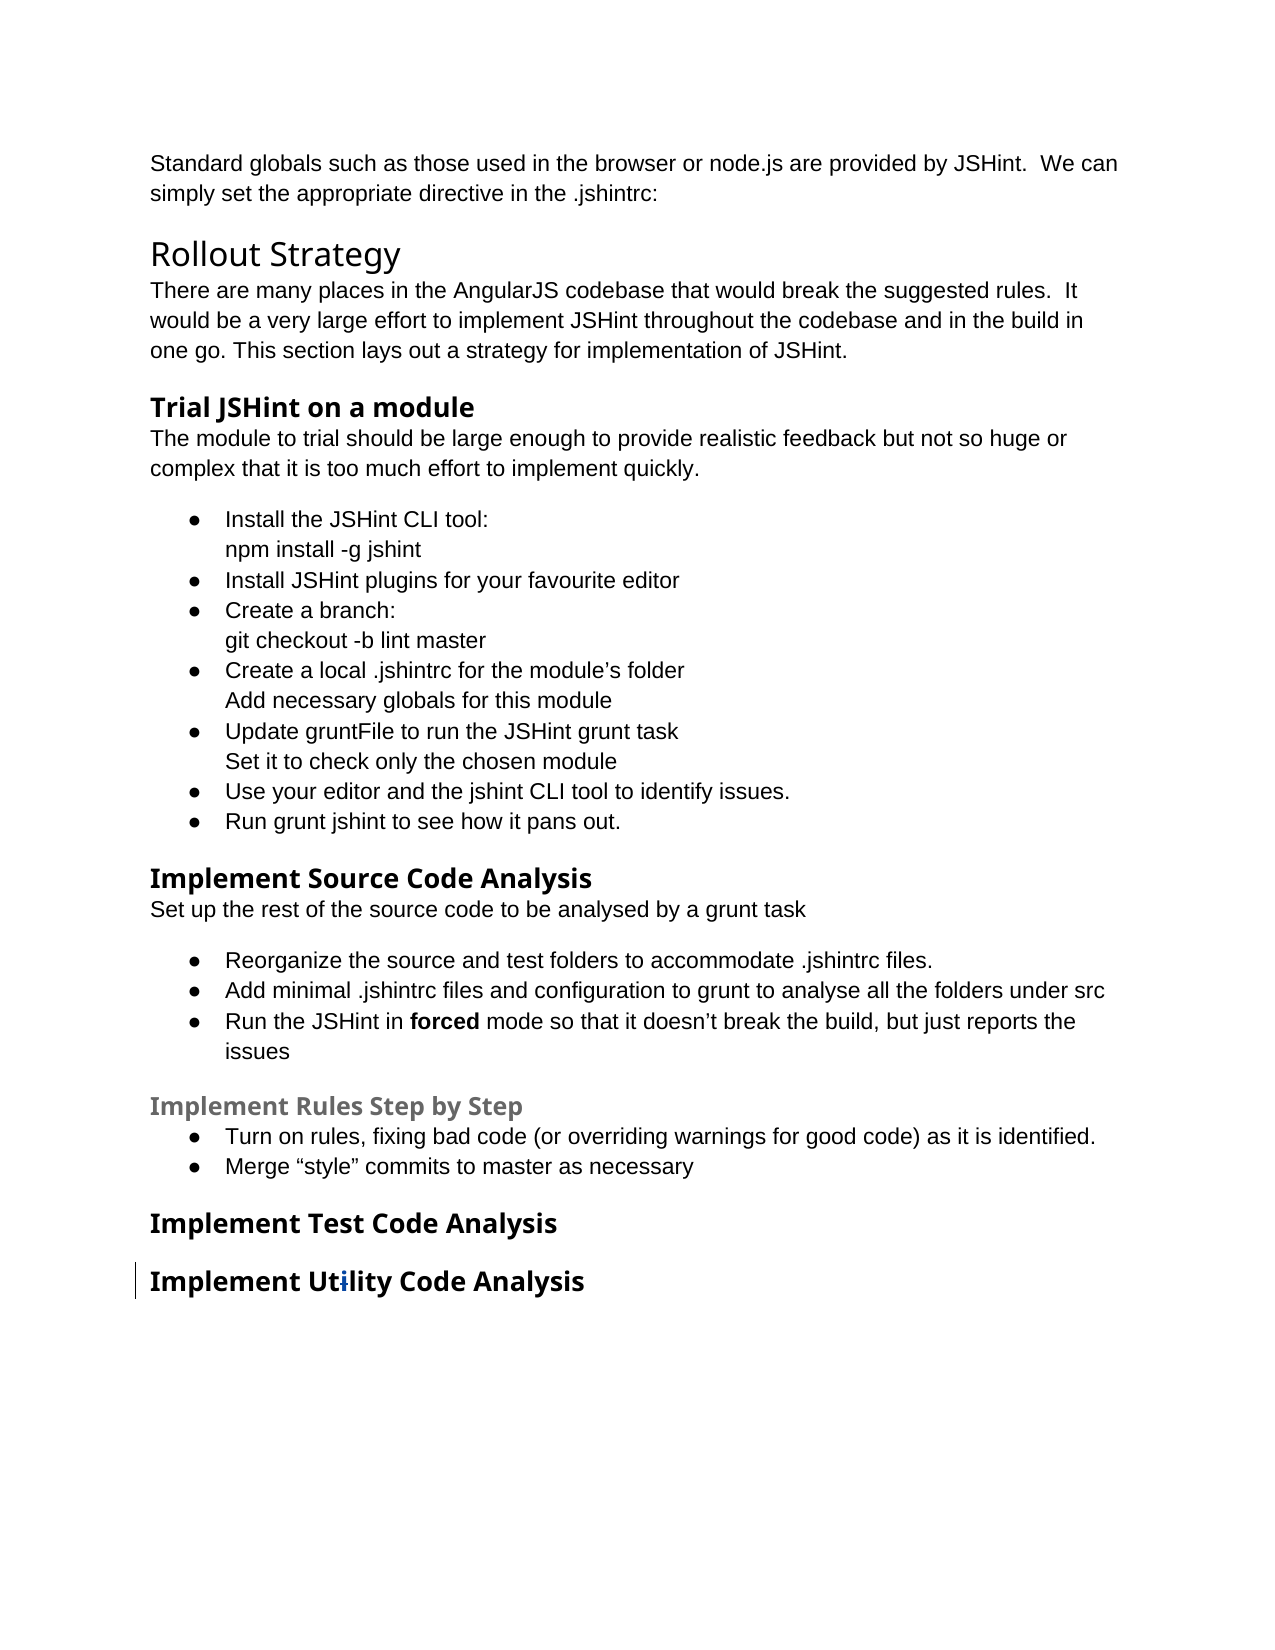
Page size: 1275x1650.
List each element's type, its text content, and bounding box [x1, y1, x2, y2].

subtitle Implement Utlity Code Analysis [150, 1262, 1125, 1299]
list Create a branch: git checkout -b lint master [187, 597, 1125, 653]
text The module to trial should be large enough to provide realistic feedback but not so huge or complex that it is too much effort to implement quickly. [150, 425, 1125, 482]
subtitle Implement Test Code Analysis [150, 1204, 1125, 1241]
list Reorganize the source and test folders to accommodate .jshintrc files. [187, 947, 1125, 974]
subtitle Implement Source Code Analysis [150, 859, 1125, 896]
list Run the JSHint in forced mode so that it doesn’t break the build, but just reports the issues [187, 1008, 1125, 1064]
list Add minimal .jshintrc files and configuration to grunt to analyse all the folders under src [187, 977, 1125, 1004]
list Use your editor and the jshint CLI tool to identify issues. [187, 778, 1125, 804]
subtitle Rollout Strategy [150, 231, 1125, 277]
text Standard globals such as those used in the browser or node.js are provided by JSHint. We can simply set the appropriate directive in the .jshintrc: [150, 150, 1125, 207]
text Set up the rest of the source code to be analysed by a grunt task [150, 896, 1125, 923]
list Turn on rules, fixing bad code (or overriding warnings for good code) as it is identified. [187, 1123, 1125, 1149]
list Merge “style” commits to master as necessary [187, 1153, 1125, 1179]
list Create a local .jshintrc for the module’s folder Add necessary globals for this module [187, 657, 1125, 714]
list Install the JSHint CLI tool: npm install -g jshint [187, 506, 1125, 563]
list Run grunt jshint to see how it pans out. [187, 808, 1125, 835]
text There are many places in the AngularJS codebase that would break the suggested rules. It would be a very large effort to implement JSHint throughout the codebase and in the build in one go. This section lays out a strategy for implementation of JSHint. [150, 277, 1125, 363]
subtitle Trial JSHint on a module [150, 388, 1125, 425]
subtitle Implement Rules Step by Step [150, 1089, 1125, 1123]
list Update gruntFile to run the JSHint grunt task Set it to check only the chosen module [187, 718, 1125, 774]
list Install JSHint plugins for your favourite editor [187, 567, 1125, 593]
